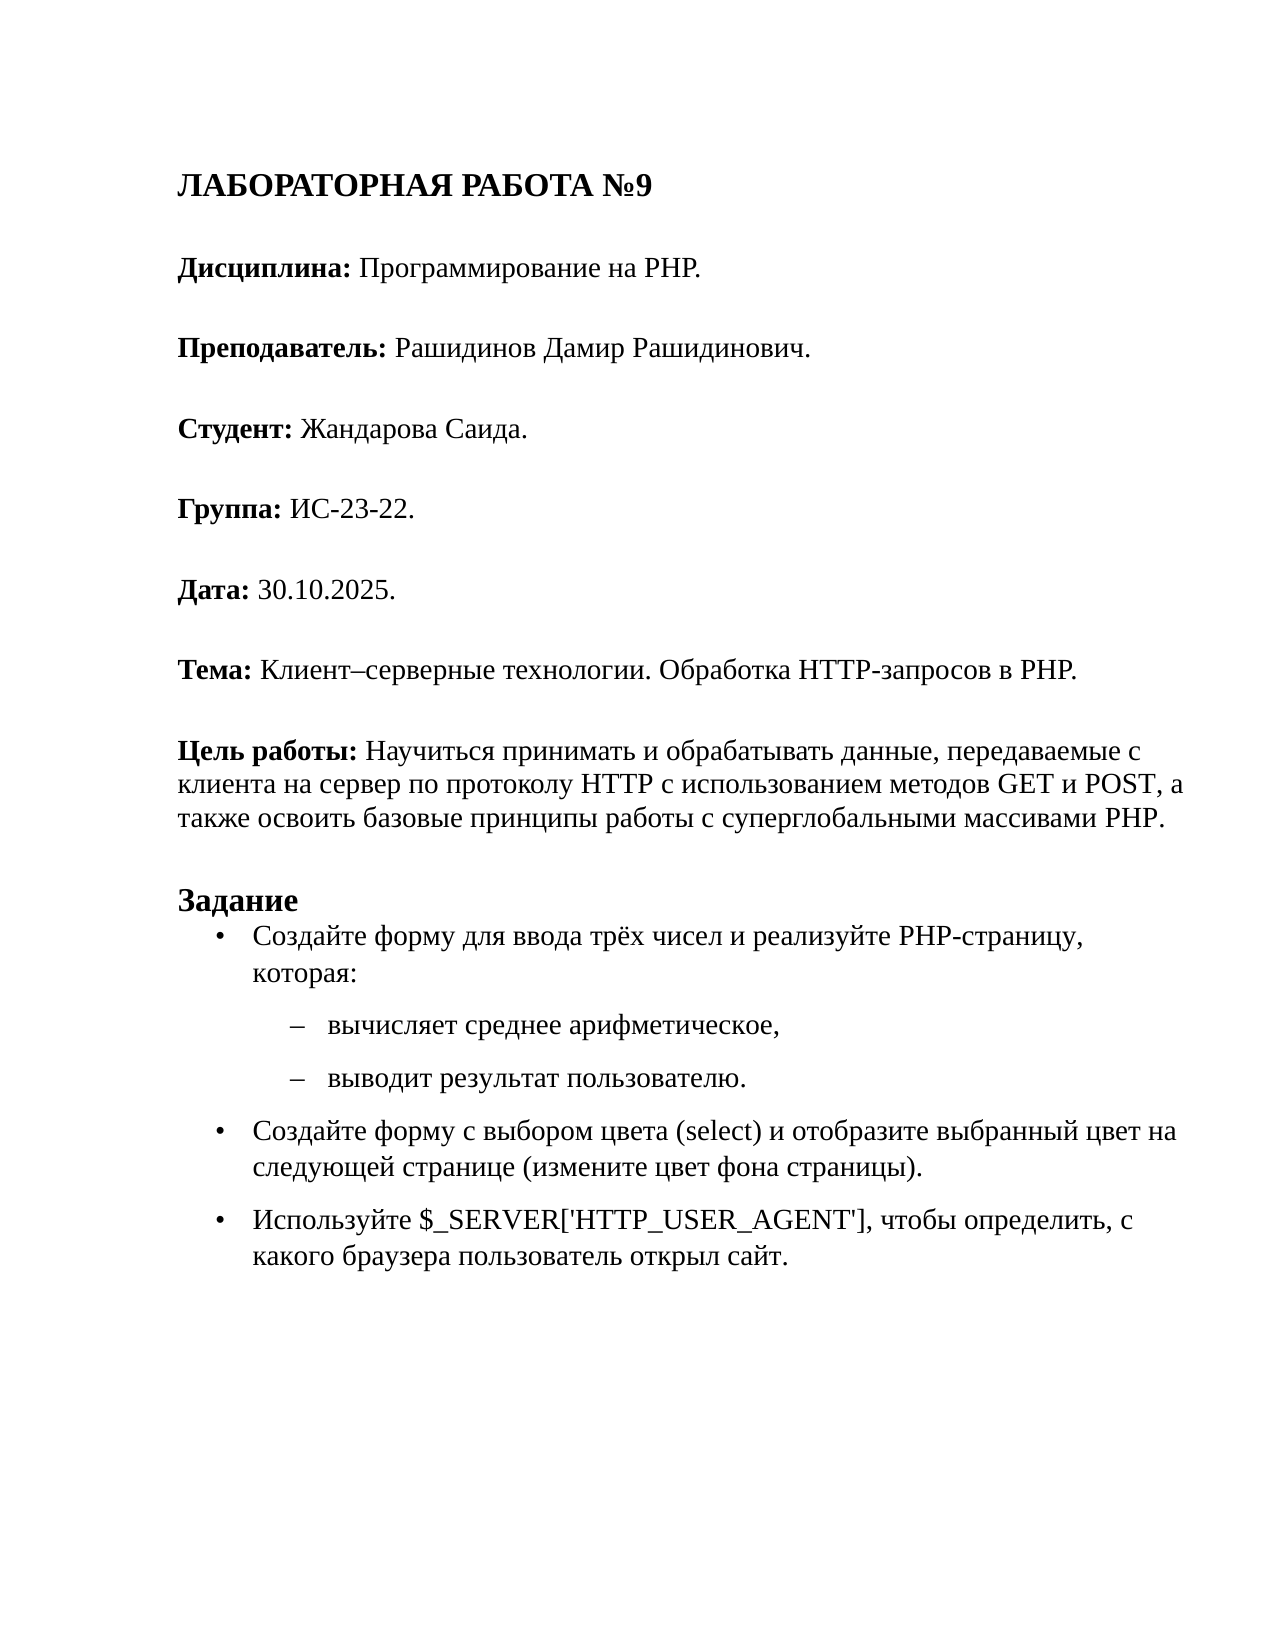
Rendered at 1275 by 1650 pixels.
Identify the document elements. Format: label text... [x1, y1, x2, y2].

list выводит результат пользователю. [290, 1060, 1186, 1094]
subtitle Цель работы: Научиться принимать и обрабатывать данные, передаваемые с клиента на сервер по протоколу HTTP с использованием методов GET и POST, а также освоить базовые принципы работы с суперглобальными массивами PHP. [177, 733, 1186, 833]
subtitle Задание [177, 880, 1186, 918]
list Используйте $_SERVER['HTTP_USER_AGENT'], чтобы определить, с какого браузера пользователь открыл сайт. [215, 1202, 1186, 1272]
subtitle ЛАБОРАТОРНАЯ РАБОТА №9 [177, 165, 1186, 203]
list Создайте форму для ввода трёх чисел и реализуйте PHP-страницу, которая: [215, 918, 1186, 988]
list Создайте форму с выбором цвета (select) и отобразите выбранный цвет на следующей странице (измените цвет фона страницы). [215, 1113, 1186, 1183]
subtitle Преподаватель: Рашидинов Дамир Рашидинович. [177, 331, 1186, 364]
subtitle Дата: 30.10.2025. [177, 572, 1186, 605]
list вычисляет среднее арифметическое, [290, 1007, 1186, 1041]
subtitle Группа: ИС-23-22. [177, 491, 1186, 525]
subtitle Тема: Клиент–серверные технологии. Обработка HTTP-запросов в PHP. [177, 652, 1186, 686]
subtitle Дисциплина: Программирование на PHP. [177, 250, 1186, 284]
subtitle Студент: Жандарова Саида. [177, 411, 1186, 444]
